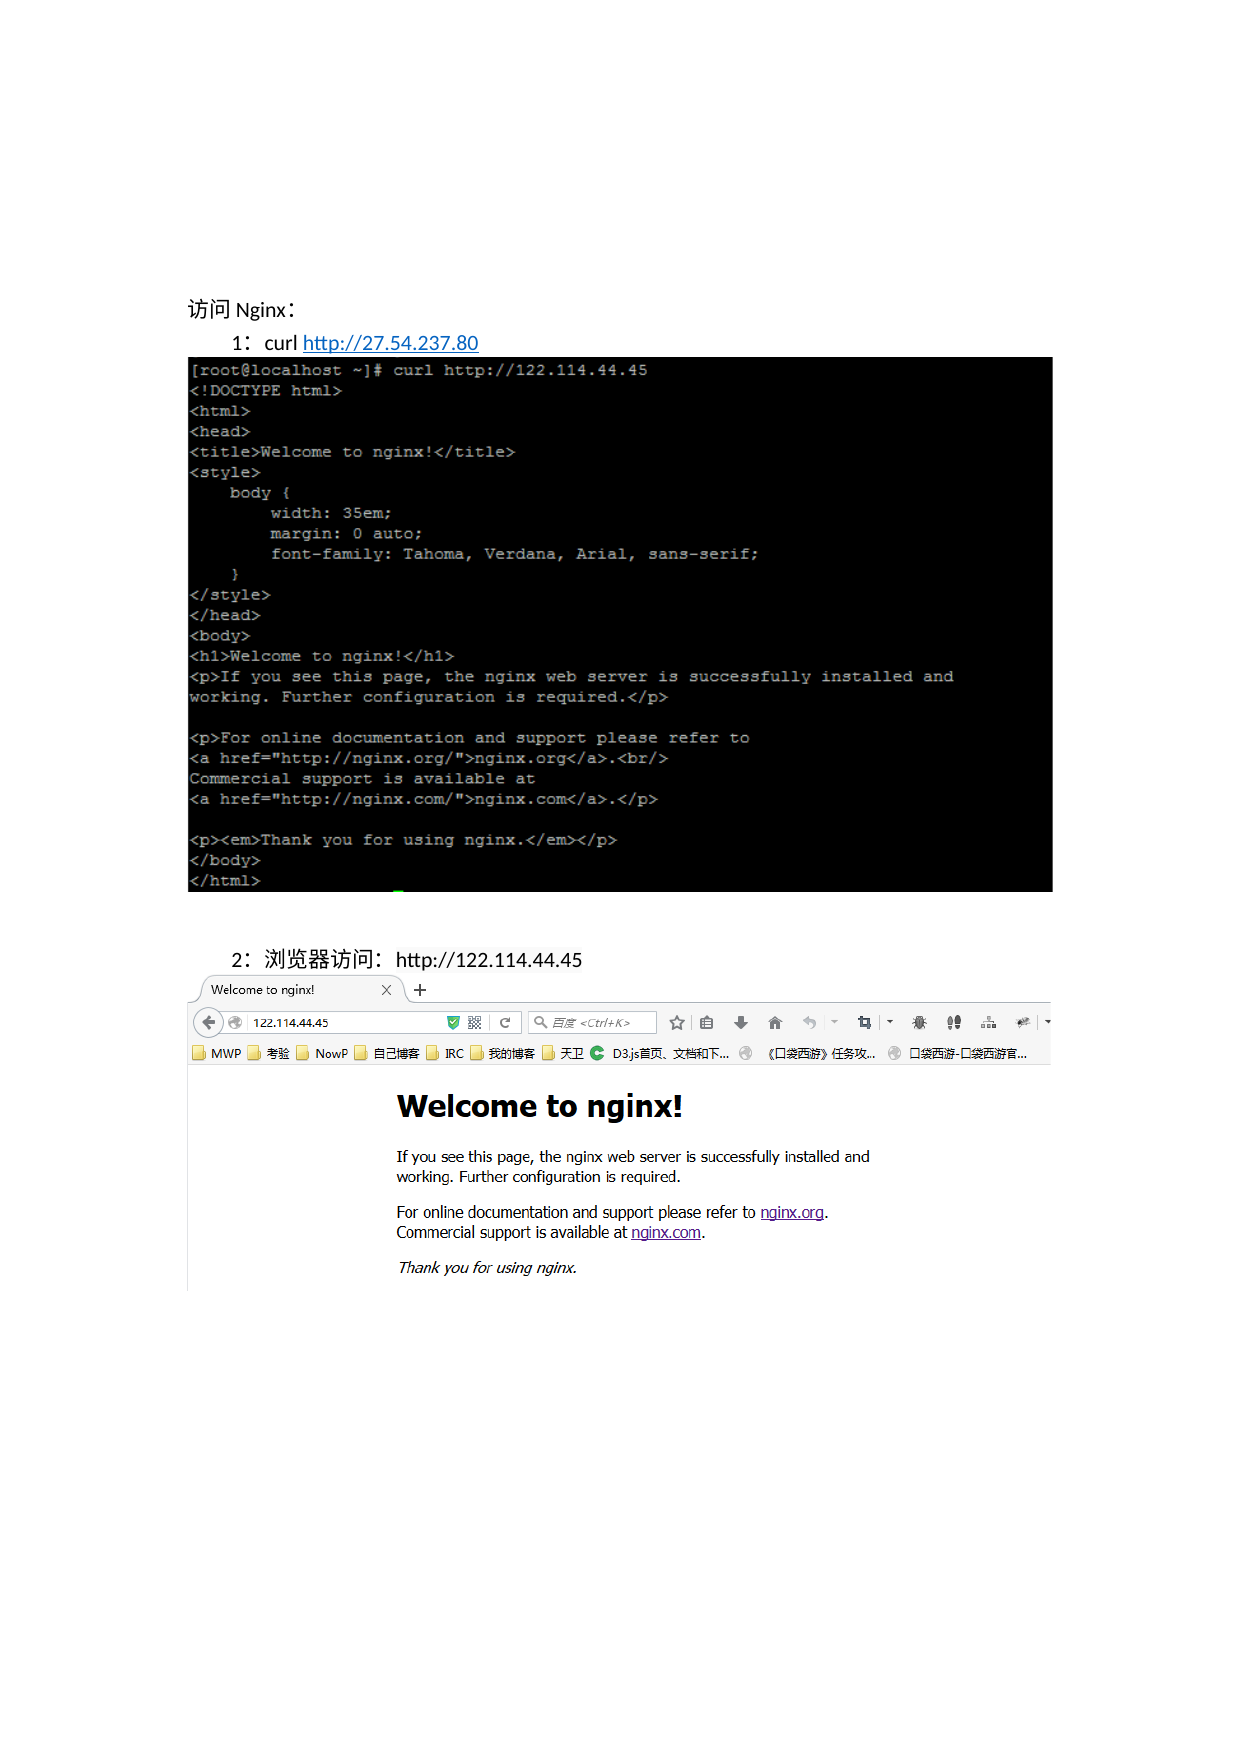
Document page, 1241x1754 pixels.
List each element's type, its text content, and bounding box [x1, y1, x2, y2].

text 1：curl http://27.54.237.80 [187, 324, 1053, 357]
picture [187, 357, 1053, 892]
picture [187, 974, 1051, 1291]
text 访问Nginx： [187, 292, 1053, 324]
text 2：浏览器访问：http://122.114.44.45 [187, 942, 1053, 974]
